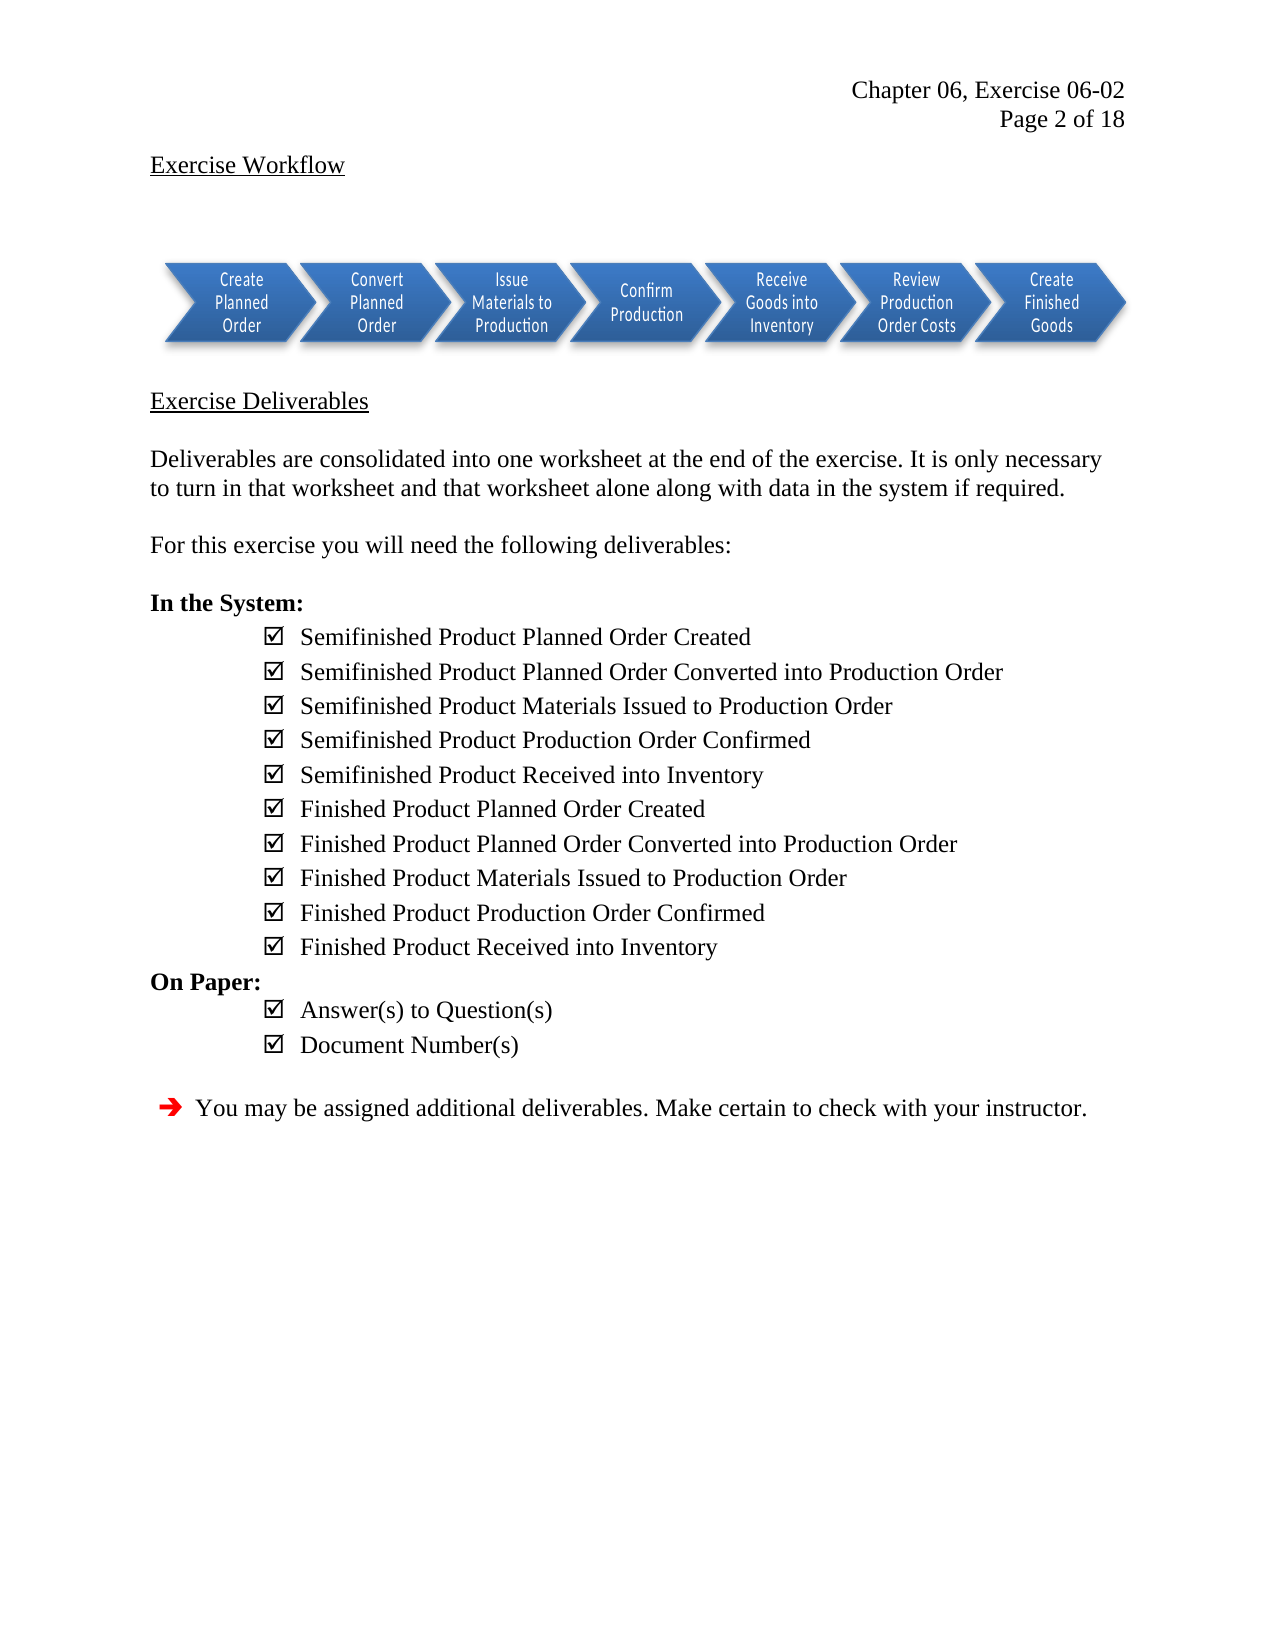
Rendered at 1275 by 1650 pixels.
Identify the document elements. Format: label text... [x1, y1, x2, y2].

text For this exercise you will need the following deliverables: [150, 530, 1125, 559]
list Finished Product Materials Issued to Production Order [262, 863, 1125, 892]
list Finished Product Received into Inventory [262, 932, 1125, 961]
text In the System: [150, 588, 1125, 616]
subtitle Exercise Workflow [150, 150, 1125, 179]
list Answer(s) to Question(s) [262, 996, 1125, 1024]
list Semifinished Product Planned Order Created [262, 622, 1125, 651]
list Document Number(s) [262, 1030, 1125, 1059]
subtitle Exercise Deliverables [150, 386, 1125, 415]
list Semifinished Product Planned Order Converted into Production Order [262, 657, 1125, 685]
list Finished Product Planned Order Created [262, 794, 1125, 823]
list Semifinished Product Received into Inventory [262, 760, 1125, 789]
list Semifinished Product Materials Issued to Production Order [262, 691, 1125, 720]
text On Paper: [150, 967, 1125, 996]
list Finished Product Production Order Confirmed [262, 898, 1125, 927]
list Semifinished Product Production Order Confirmed [262, 726, 1125, 754]
list Finished Product Planned Order Converted into Production Order [262, 829, 1125, 858]
text You may be assigned additional deliverables. Make certain to check with your instructor. [157, 1093, 1125, 1122]
text Deliverables are consolidated into one worksheet at the end of the exercise. It is only necessary to turn in that worksheet and that worksheet alone along with data in the system if required. [150, 444, 1125, 501]
